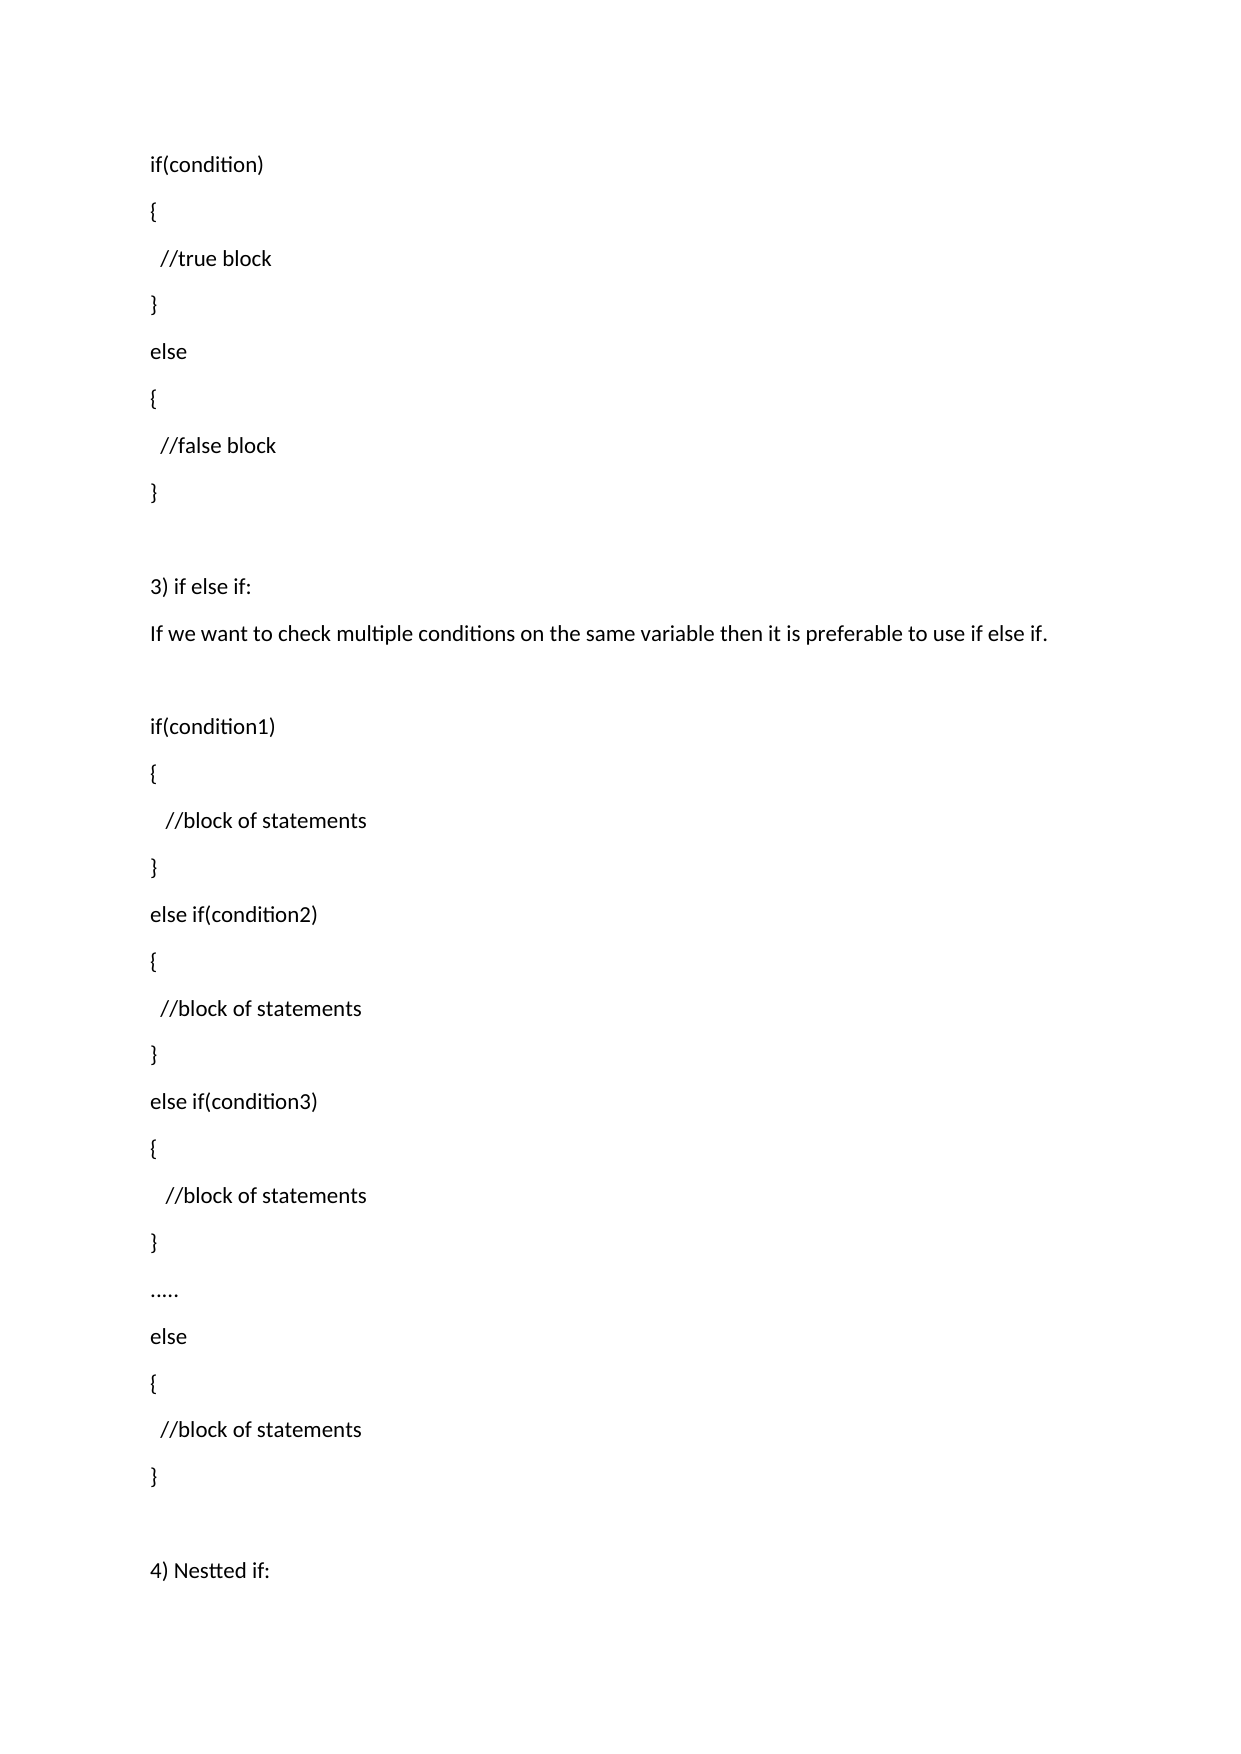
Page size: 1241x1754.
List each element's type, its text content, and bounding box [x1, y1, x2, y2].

text //false block [150, 431, 1090, 459]
text //block of statements [150, 994, 1090, 1022]
text { [150, 1134, 1090, 1162]
text else if(condition3) [150, 1087, 1090, 1116]
text 3) if else if: [150, 572, 1090, 600]
text if(condition1) [150, 712, 1090, 741]
text } [150, 853, 1090, 881]
text ..... [150, 1275, 1090, 1303]
text else [150, 337, 1090, 366]
text { [150, 197, 1090, 225]
text } [150, 1228, 1090, 1256]
text If we want to check multiple conditions on the same variable then it is preferable to use if else if. [150, 619, 1090, 647]
text 4) Nestted if: [150, 1556, 1090, 1584]
text } [150, 291, 1090, 319]
text { [150, 759, 1090, 787]
text { [150, 1369, 1090, 1397]
text //block of statements [150, 806, 1090, 834]
text else [150, 1322, 1090, 1350]
text //block of statements [150, 1181, 1090, 1209]
text { [150, 384, 1090, 412]
text if(condition) [150, 150, 1090, 178]
text } [150, 1462, 1090, 1491]
text { [150, 947, 1090, 975]
text //block of statements [150, 1416, 1090, 1444]
text } [150, 478, 1090, 506]
text else if(condition2) [150, 900, 1090, 928]
text //true block [150, 244, 1090, 272]
text } [150, 1041, 1090, 1069]
